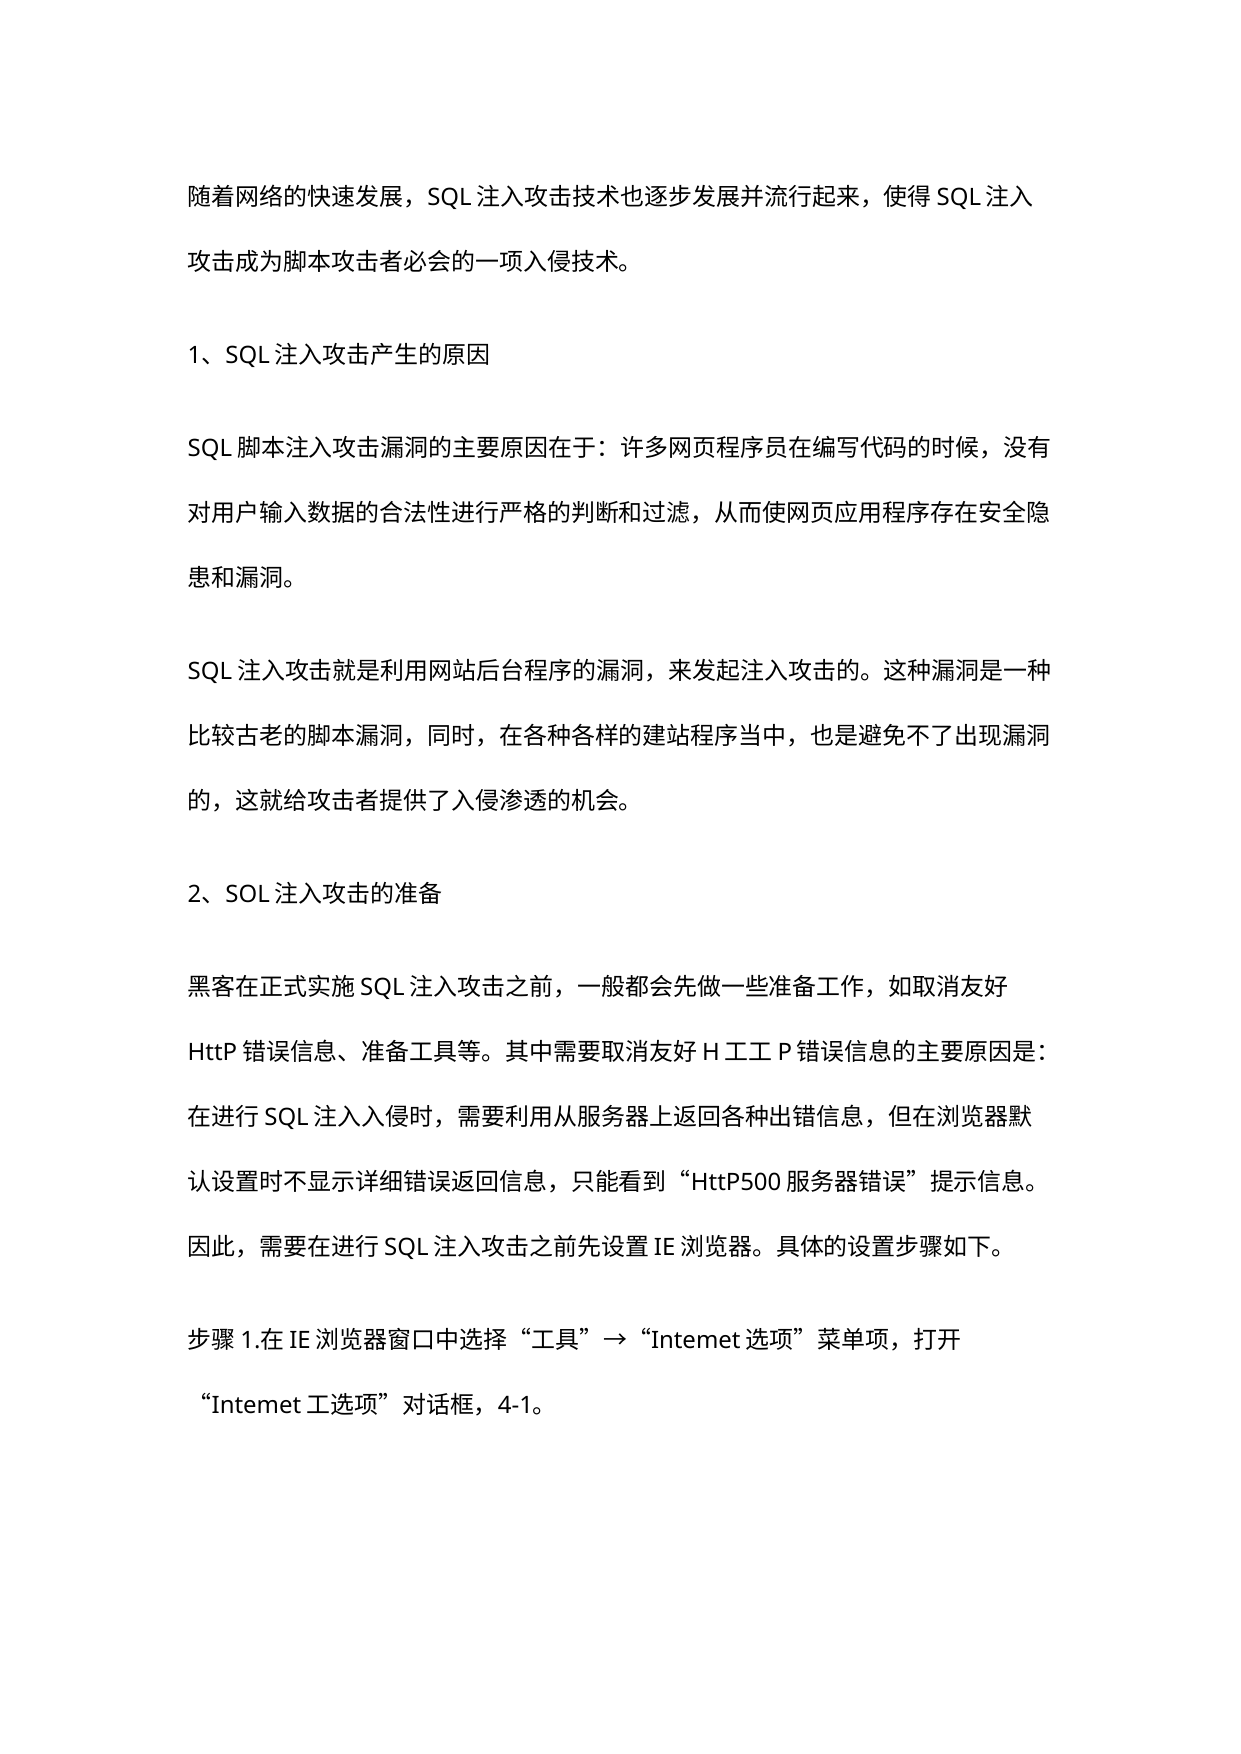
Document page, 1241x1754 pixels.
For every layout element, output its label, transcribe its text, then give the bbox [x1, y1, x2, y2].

text 2、SOL注入攻击的准备 [187, 859, 1053, 924]
text 1、SQL注入攻击产生的原因 [187, 320, 1053, 385]
text 随着网络的快速发展，SQL注入攻击技术也逐步发展并流行起来，使得SQL注入攻击成为脚本攻击者必会的一项入侵技术。 [187, 162, 1053, 292]
text SQL脚本注入攻击漏洞的主要原因在于：许多网页程序员在编写代码的时候，没有对用户输入数据的合法性进行严格的判断和过滤，从而使网页应用程序存在安全隐患和漏洞。 [187, 413, 1053, 608]
text SQL注入攻击就是利用网站后台程序的漏洞，来发起注入攻击的。这种漏洞是一种比较古老的脚本漏洞，同时，在各种各样的建站程序当中，也是避免不了出现漏洞的，这就给攻击者提供了入侵渗透的机会。 [187, 636, 1053, 831]
text 步骤1.在IE浏览器窗口中选择“工具”→“Intemet选项”菜单项，打开“Intemet工选项”对话框，4-1。 [187, 1306, 1053, 1436]
text 黑客在正式实施SQL注入攻击之前，一般都会先做一些准备工作，如取消友好HttP错误信息、准备工具等。其中需要取消友好H工工P错误信息的主要原因是：在进行SQL注入入侵时，需要利用从服务器上返回各种出错信息，但在浏览器默认设置时不显示详细错误返回信息，只能看到“HttP500服务器错误”提示信息。因此，需要在进行SQL注入攻击之前先设置IE浏览器。具体的设置步骤如下。 [187, 953, 1053, 1278]
